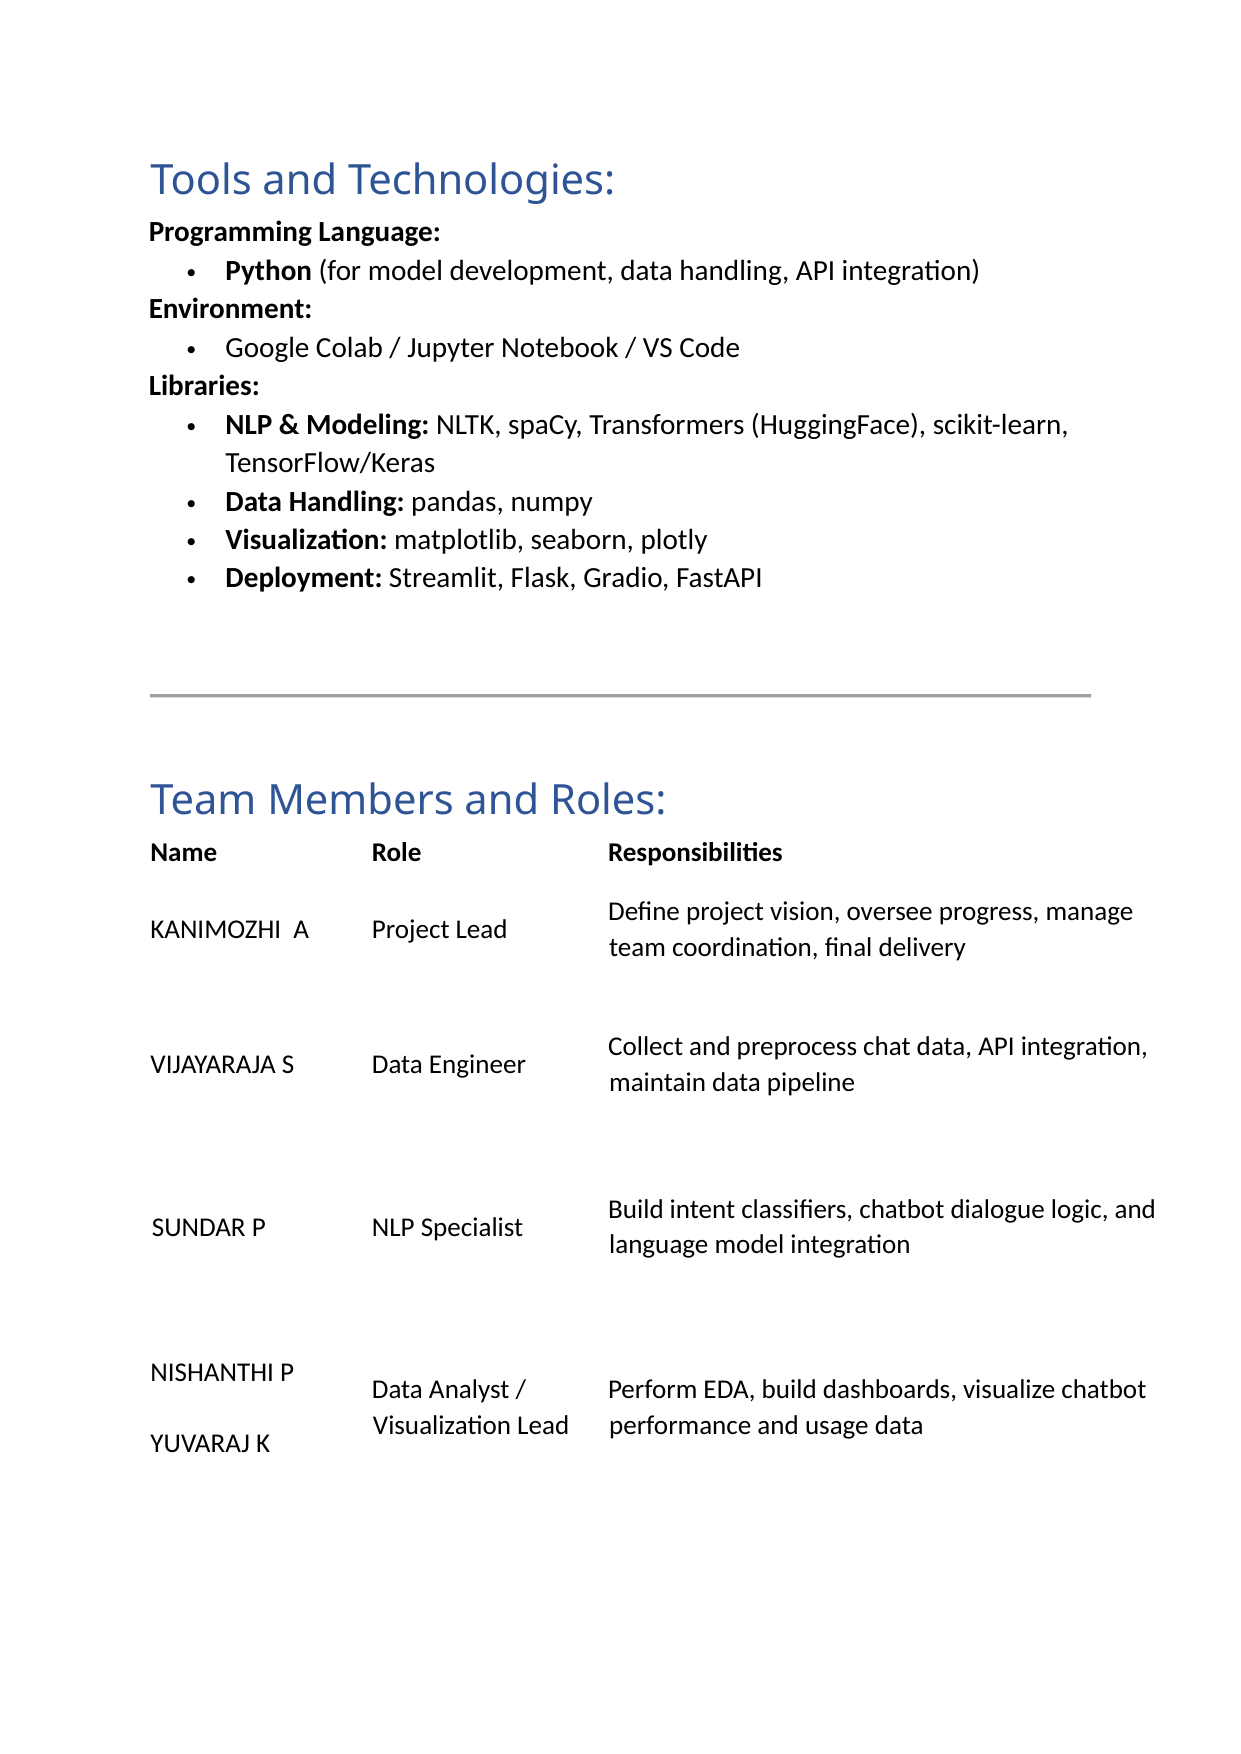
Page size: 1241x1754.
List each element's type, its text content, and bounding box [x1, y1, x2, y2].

table_header Role [372, 834, 608, 872]
table_cell Build intent classifiers, chatbot dialogue logic, and language model integration [608, 1143, 1184, 1312]
table_cell Data Analyst / Visualization Lead [372, 1312, 608, 1504]
table_header Responsibilities [608, 834, 1184, 872]
table_cell Define project vision, oversee progress, manage team coordination, final delivery [608, 872, 1184, 987]
subtitle Tools and Technologies: [150, 150, 1091, 207]
text Libraries: [148, 367, 1091, 403]
text Environment: [148, 290, 1091, 326]
text Programming Language: [148, 213, 1091, 249]
table_cell NISHANTHI P YUVARAJ K [150, 1312, 372, 1504]
list Data Handling: pandas, numpy [188, 483, 1091, 518]
list Deployment: Streamlit, Flask, Gradio, FastAPI [188, 559, 1091, 595]
list Python (for model development, data handling, API integration) [188, 252, 1091, 288]
list Google Colab / Jupyter Notebook / VS Code [188, 329, 1091, 364]
table_cell Perform EDA, build dashboards, visualize chatbot performance and usage data [608, 1312, 1184, 1504]
table_cell KANIMOZHI A [150, 872, 372, 987]
table_cell Project Lead [372, 872, 608, 987]
list Visualization: matplotlib, seaborn, plotly [188, 521, 1091, 557]
list NLP & Modeling: NLTK, spaCy, Transformers (HuggingFace), scikit-learn, TensorFlow/Keras [188, 406, 1091, 480]
table_cell VIJAYARAJA S [150, 987, 372, 1143]
subtitle Team Members and Roles: [150, 770, 1091, 827]
table_cell Data Engineer [372, 987, 608, 1143]
table_cell Collect and preprocess chat data, API integration, maintain data pipeline [608, 987, 1184, 1143]
table_header Name [150, 834, 372, 872]
table_cell NLP Specialist [372, 1143, 608, 1312]
table_cell SUNDAR P [150, 1143, 372, 1312]
